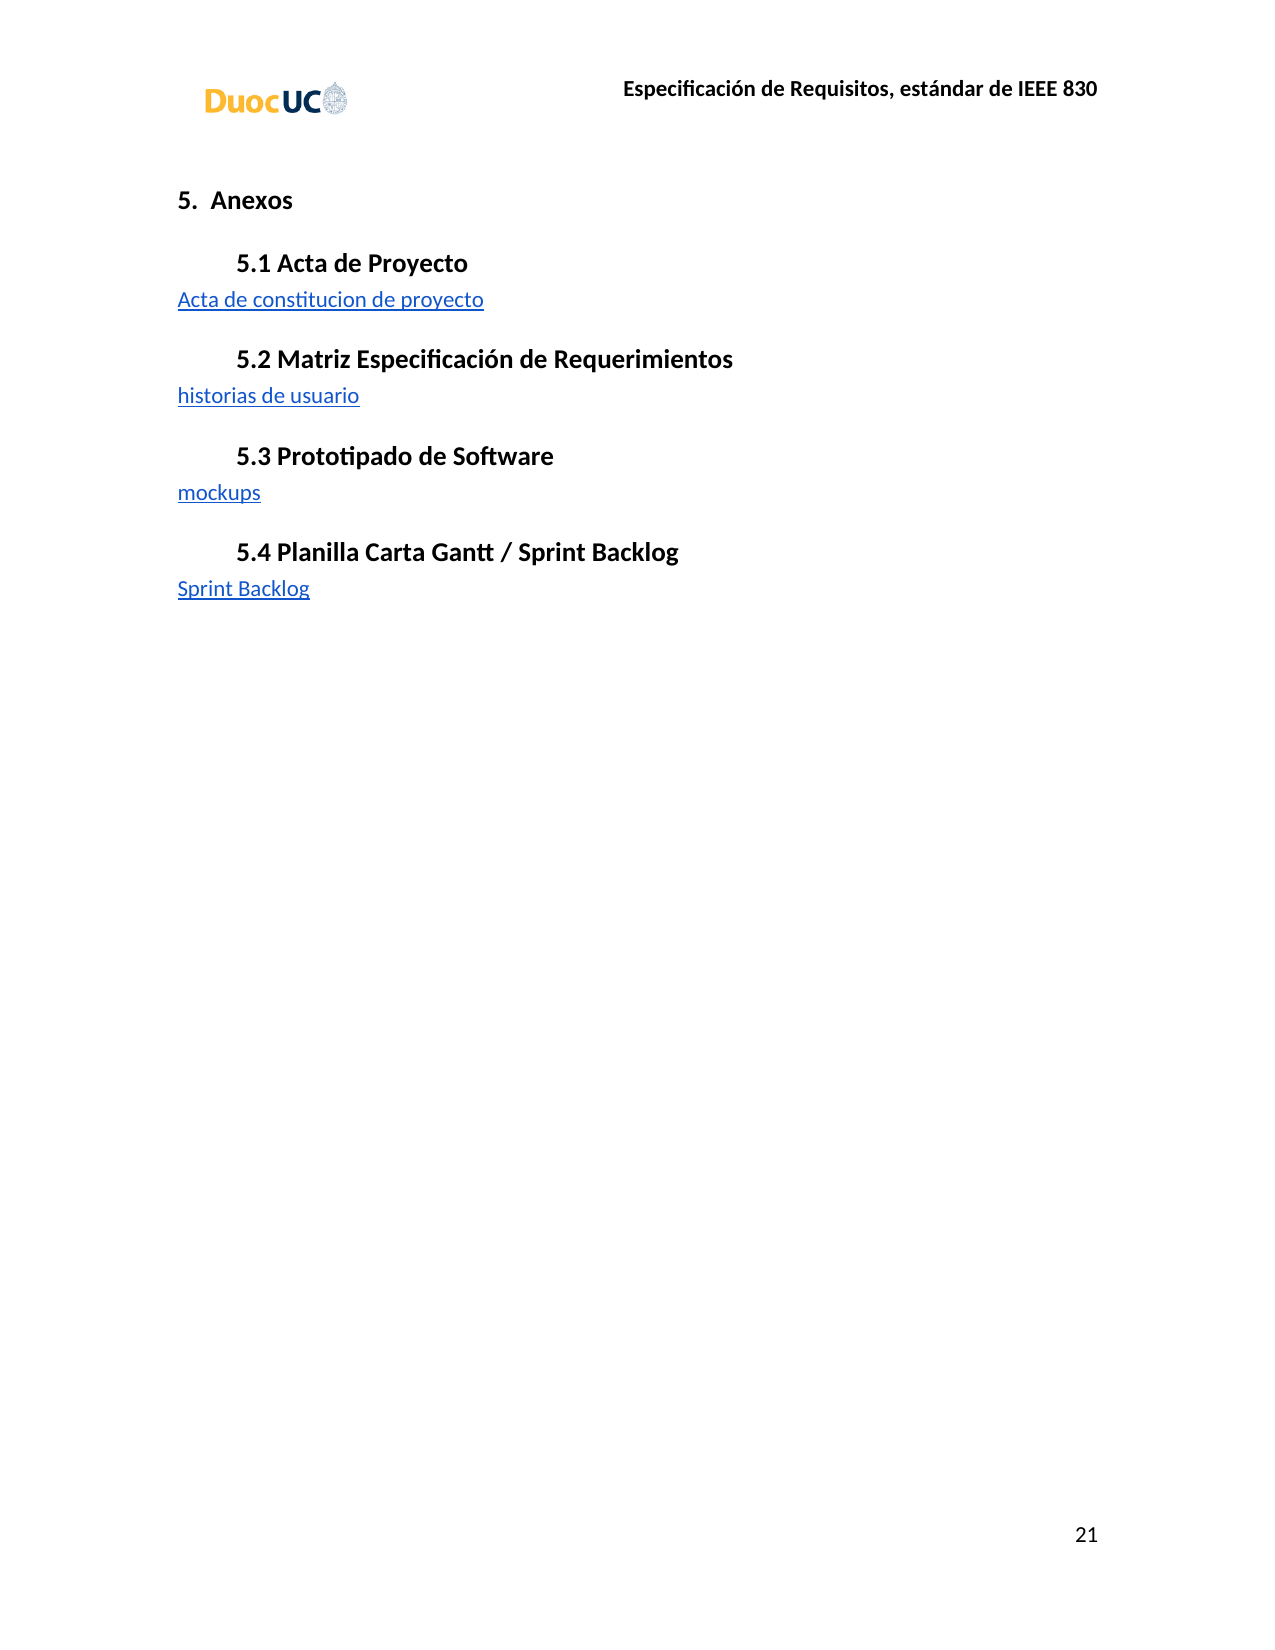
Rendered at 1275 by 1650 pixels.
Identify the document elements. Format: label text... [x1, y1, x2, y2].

text mockups [177, 478, 1098, 506]
subtitle 5. Anexos [177, 183, 1098, 216]
text Sprint Backlog [177, 574, 1098, 602]
subtitle 5.4 Planilla Carta Gantt / Sprint Backlog [236, 535, 1098, 568]
text Acta de constitucion de proyecto [177, 285, 1098, 313]
text historias de usuario [177, 381, 1098, 409]
subtitle 5.1 Acta de Proyecto [236, 246, 1098, 279]
picture [198, 78, 352, 117]
subtitle 5.3 Prototipado de Software [236, 439, 1098, 472]
subtitle 5.2 Matriz Especificación de Requerimientos [236, 342, 1098, 375]
